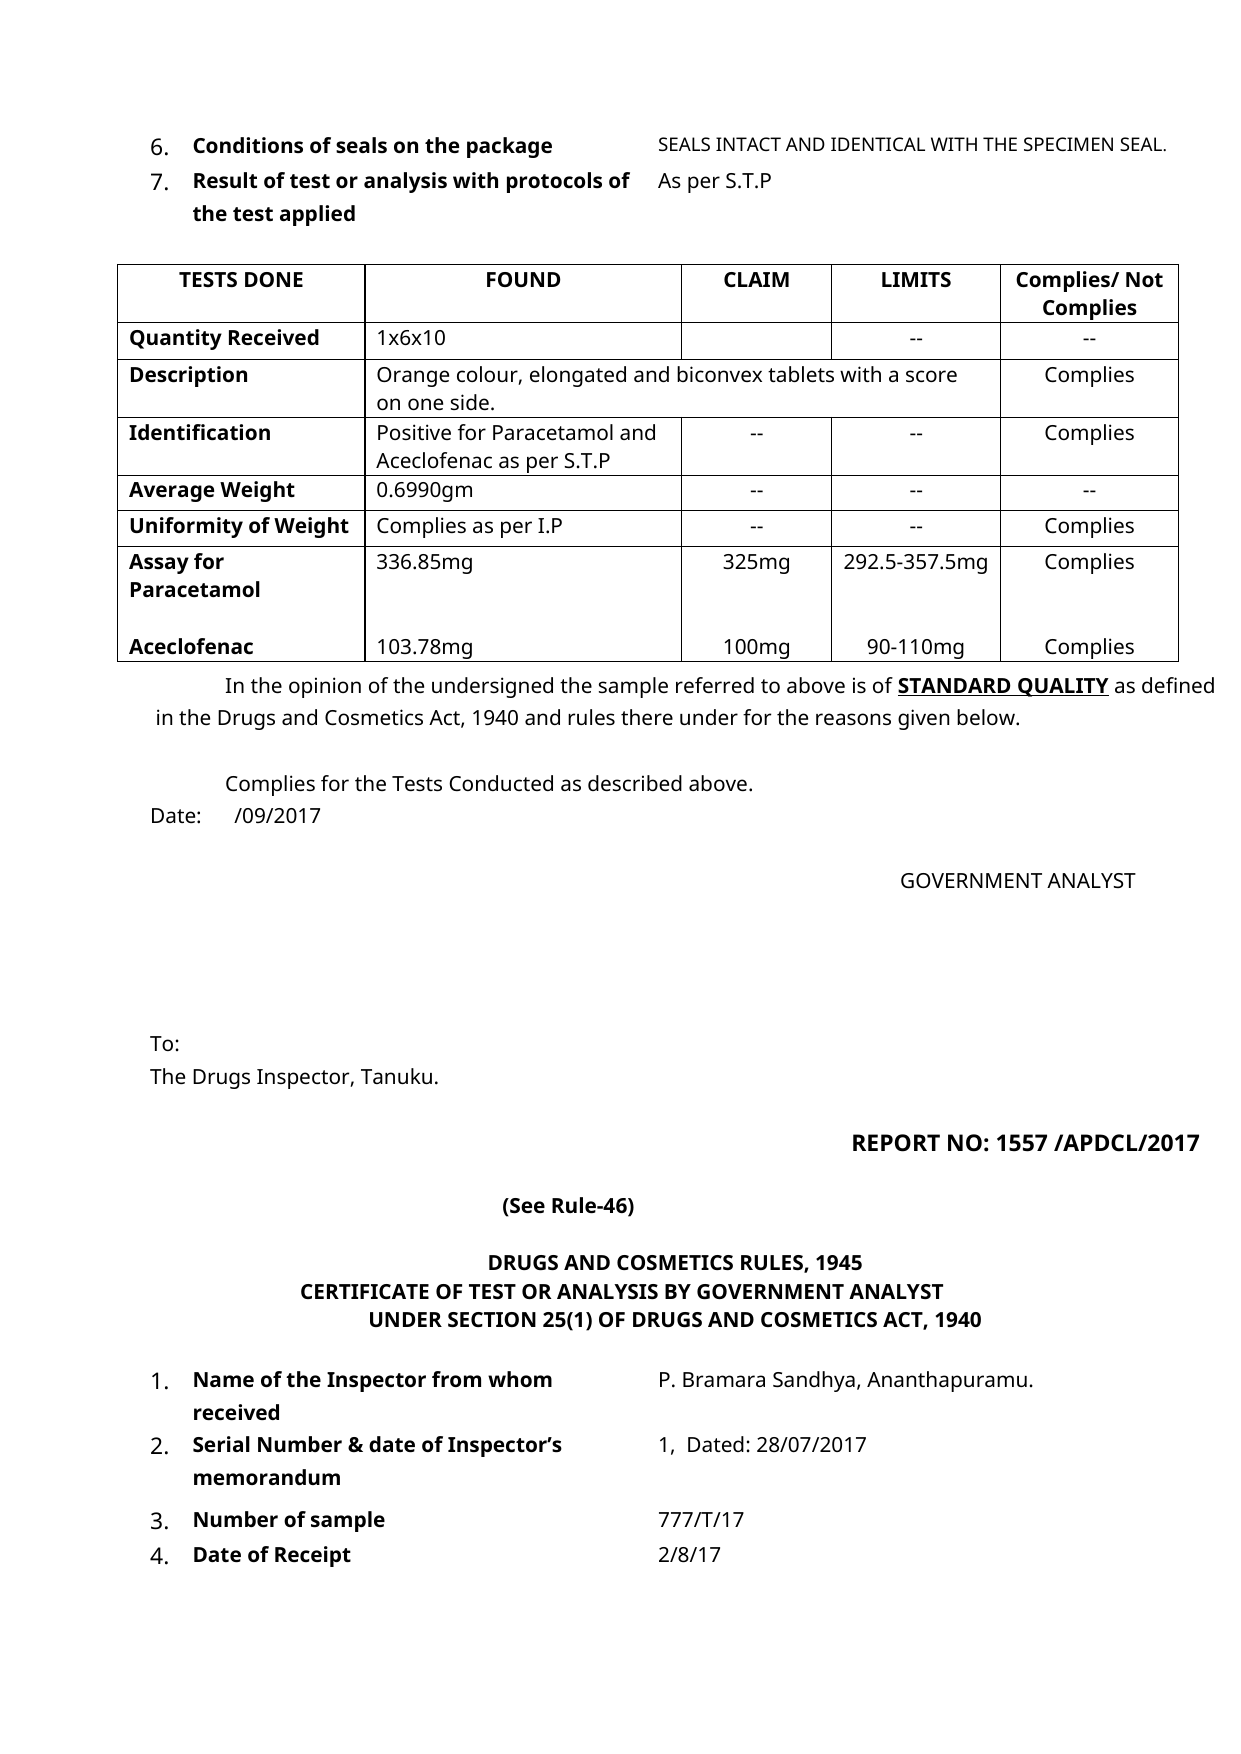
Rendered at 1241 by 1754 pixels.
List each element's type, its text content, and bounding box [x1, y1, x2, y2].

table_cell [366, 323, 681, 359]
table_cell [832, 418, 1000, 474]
text (See Rule-46) [150, 1192, 1200, 1220]
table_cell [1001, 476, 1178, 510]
text The Drugs Inspector, Tanuku. [150, 1062, 1240, 1091]
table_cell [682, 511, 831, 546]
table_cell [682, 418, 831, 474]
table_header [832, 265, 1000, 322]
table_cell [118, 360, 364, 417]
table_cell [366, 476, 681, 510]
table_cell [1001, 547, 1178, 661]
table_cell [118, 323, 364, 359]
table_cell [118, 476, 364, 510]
text GOVERNMENT ANALYST [825, 866, 1240, 895]
text To: [150, 1029, 1240, 1058]
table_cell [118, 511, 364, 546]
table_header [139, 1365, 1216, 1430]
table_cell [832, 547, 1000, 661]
text CERTIFICATE OF TEST OR ANALYSIS BY GOVERNMENT ANALYST [225, 1277, 1200, 1305]
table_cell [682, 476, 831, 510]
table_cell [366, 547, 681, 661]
text Date: /09/2017 [150, 801, 1240, 830]
text In the opinion of the undersigned the sample referred to above is of STANDARD QUALITY as defined [150, 345, 1240, 699]
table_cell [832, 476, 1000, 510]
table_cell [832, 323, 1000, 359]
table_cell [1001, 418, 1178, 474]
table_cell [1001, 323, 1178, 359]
text REPORT NO: 1557 /APDCL/2017 [150, 1127, 1200, 1158]
text Complies for the Tests Conducted as described above. [150, 769, 1240, 797]
text in the Drugs and Cosmetics Act, 1940 and rules there under for the reasons given below. [150, 703, 1240, 732]
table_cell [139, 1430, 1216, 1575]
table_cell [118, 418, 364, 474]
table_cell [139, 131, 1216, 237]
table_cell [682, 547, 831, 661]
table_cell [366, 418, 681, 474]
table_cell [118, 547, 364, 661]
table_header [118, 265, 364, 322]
text UNDER SECTION 25(1) OF DRUGS AND COSMETICS ACT, 1940 [150, 1305, 1200, 1334]
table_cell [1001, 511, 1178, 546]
text DRUGS AND COSMETICS RULES, 1945 [150, 1248, 1200, 1277]
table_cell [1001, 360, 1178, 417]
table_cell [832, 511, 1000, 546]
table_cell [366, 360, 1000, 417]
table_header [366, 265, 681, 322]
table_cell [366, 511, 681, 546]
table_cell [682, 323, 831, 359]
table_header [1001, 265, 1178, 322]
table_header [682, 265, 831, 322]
